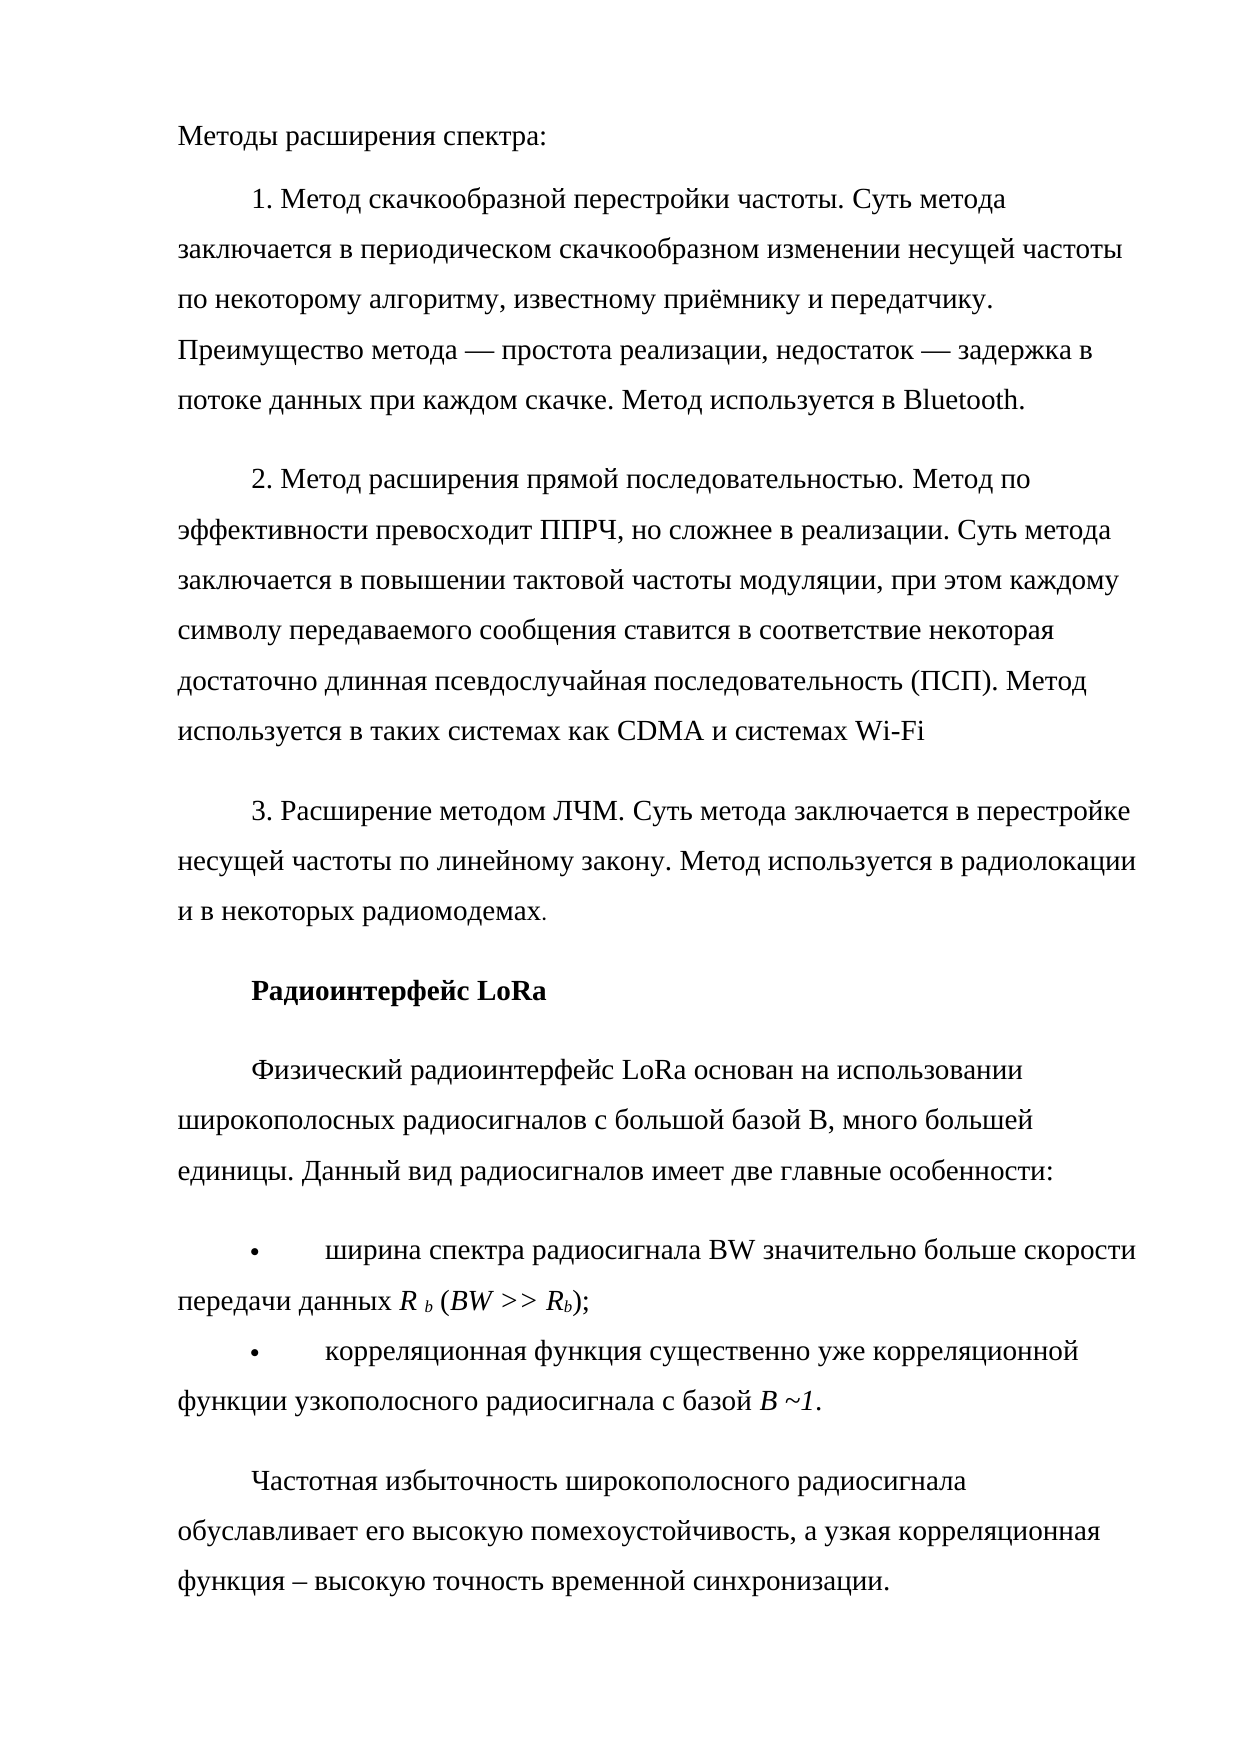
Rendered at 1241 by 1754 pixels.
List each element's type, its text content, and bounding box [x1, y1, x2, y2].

text Физический радиоинтерфейс LoRa основан на использовании широкополосных радиосигналов с большой базой B, много большей единицы. Данный вид радиосигналов имеет две главные особенности: [177, 1052, 1152, 1186]
list ширина спектра радиосигнала BW значительно больше скорости передачи данных R b (BW >> Rb); [177, 1232, 1152, 1316]
text Методы расширения спектра: [177, 118, 1152, 152]
list корреляционная функция существенно уже корреляционной функции узкополосного радиосигнала с базой B ~1. [177, 1333, 1152, 1417]
text Радиоинтерфейс LoRa [177, 973, 1152, 1006]
text 3. Расширение методом ЛЧМ. Суть метода заключается в перестройке несущей частоты по линейному закону. Метод используется в радиолокации и в некоторых радиомодемах. [177, 793, 1152, 927]
text 2. Метод расширения прямой последовательностью. Метод по эффективности превосходит ППРЧ, но сложнее в реализации. Суть метода заключается в повышении тактовой частоты модуляции, при этом каждому символу передаваемого сообщения ставится в соответствие некоторая достаточно длинная псевдослучайная последовательность (ПСП). Метод используется в таких системах как CDMA и системах Wi-Fi [177, 462, 1152, 747]
text 1. Метод скачкообразной перестройки частоты. Суть метода заключается в периодическом скачкообразном изменении несущей частоты по некоторому алгоритму, известному приёмнику и передатчику. Преимущество метода — простота реализации, недостаток — задержка в потоке данных при каждом скачке. Метод используется в Bluetooth. [177, 181, 1152, 416]
text Частотная избыточность широкополосного радиосигнала обуславливает его высокую помехоустойчивость, а узкая корреляционная функция – высокую точность временной синхронизации. [177, 1463, 1152, 1597]
